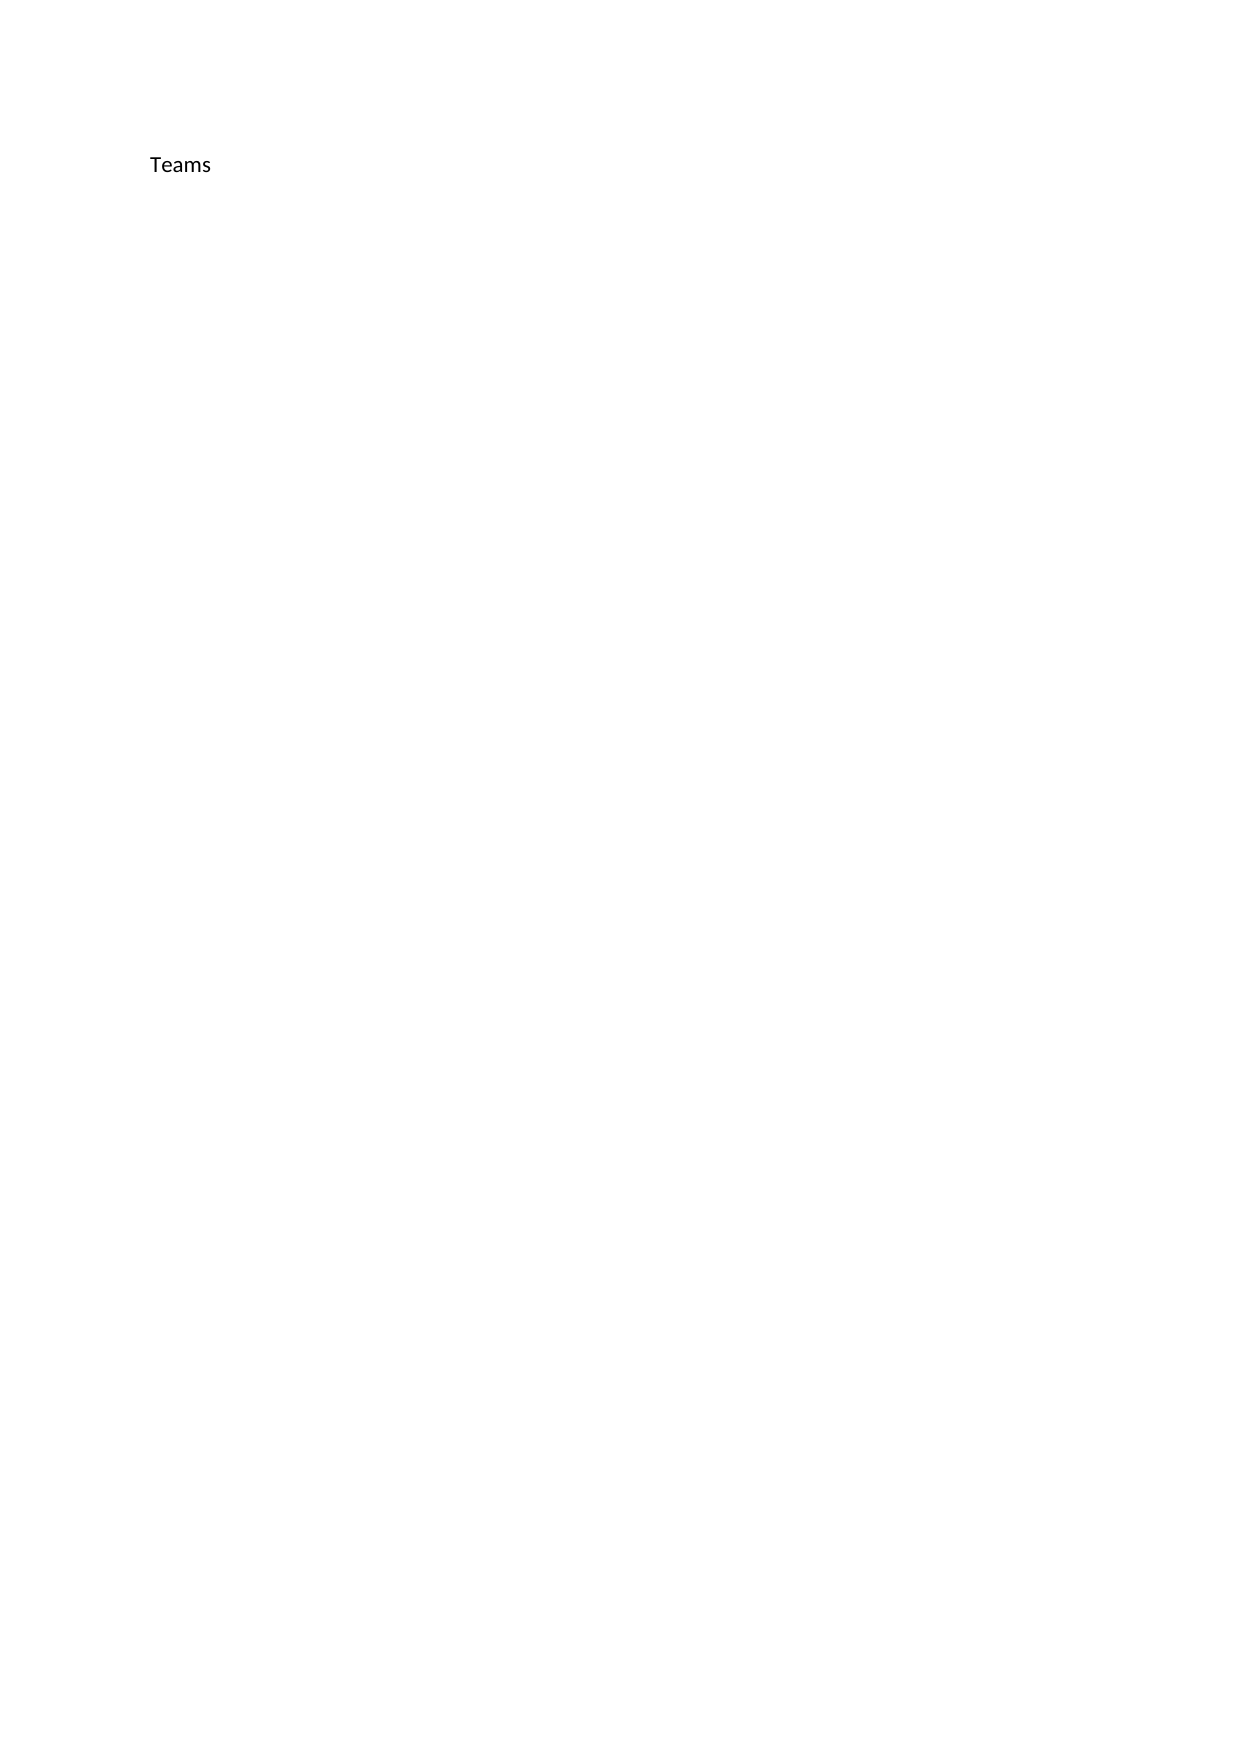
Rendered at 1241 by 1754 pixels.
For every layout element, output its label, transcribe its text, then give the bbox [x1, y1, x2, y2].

text Teams [150, 150, 1090, 178]
